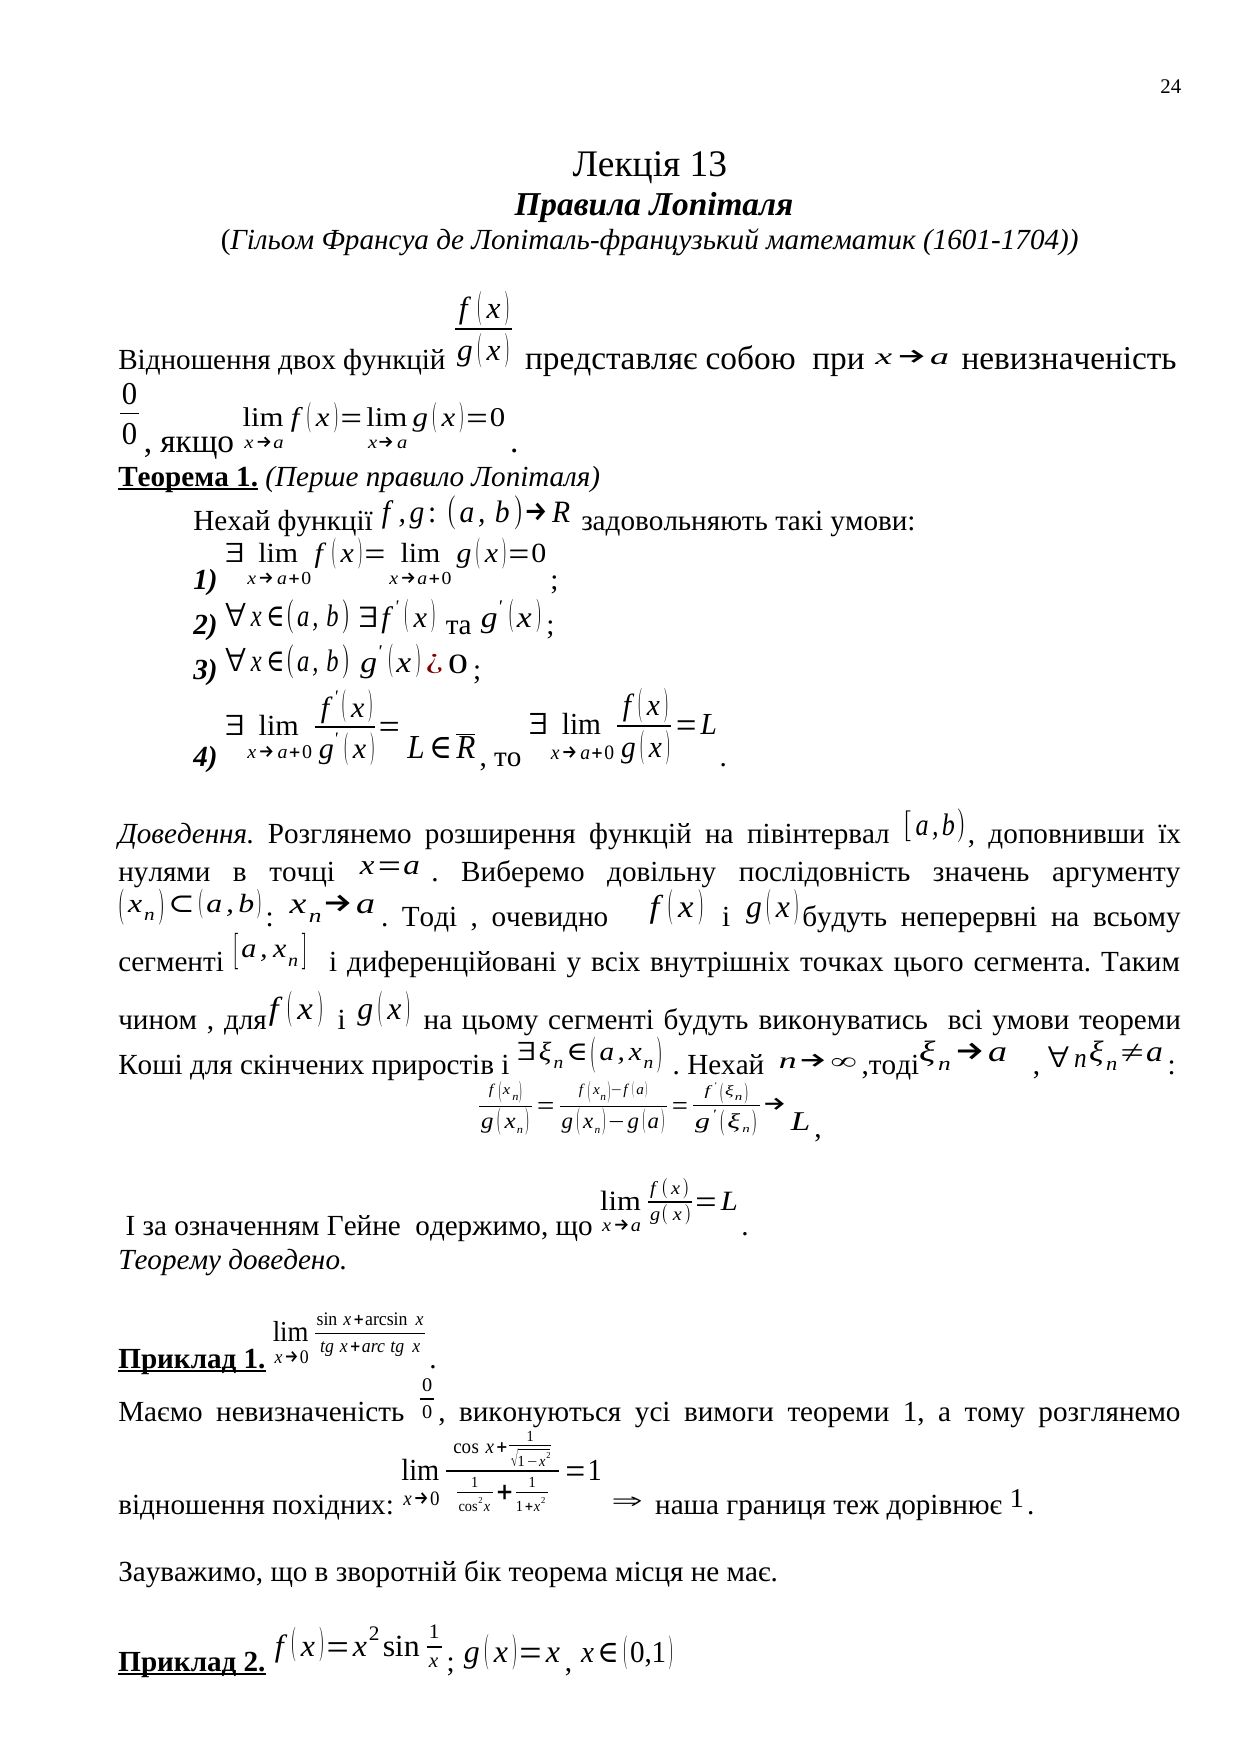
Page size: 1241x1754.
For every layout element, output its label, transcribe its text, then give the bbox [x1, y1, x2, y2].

text (Гільом Франсуа де Лопіталь-французький математик (1601-1704)) [118, 222, 1181, 256]
text 1) ; [193, 536, 1181, 595]
text Доведення. Розглянемо розширення функцій на півінтервал , доповнивши їх нулями в точці . Виберемо довільну послідовність значень аргументу : . Тоді , очевидно і будуть неперервні на всьому сегменті і диференційовані у всіх внутрішніх точках цього сегмента. Таким чином , для і на цьому сегменті будуть виконуватись всі умови теореми Коші для скінчених приростів і . Нехай ,тоді , : [118, 807, 1181, 1081]
text Правила Лопіталя [118, 184, 1181, 222]
text Нехай функції задовольняють такі умови: [193, 493, 1181, 536]
text Зауважимо, що в зворотній бік теорема місця не має. [118, 1554, 1181, 1588]
text Маємо невизначеність , виконуються усі вимоги теореми 1, а тому розглянемо відношення похідних: наша границя теж дорівнює . [118, 1374, 1181, 1521]
text Теорема 1. (Перше правило Лопіталя) [118, 459, 1181, 493]
text 2) та ; [193, 595, 1181, 641]
text І за означенням Гейне одержимо, що . [118, 1177, 1181, 1242]
text Лекція 13 [118, 141, 1181, 184]
text Теорему доведено. [118, 1242, 1181, 1276]
text Приклад 2. ; , [118, 1621, 1181, 1677]
text , якщо . [118, 377, 1181, 459]
text Приклад 1. . [118, 1309, 1181, 1374]
text Відношення двох функцій представляє собою при невизначеність [118, 289, 1181, 377]
text 4) , то . [193, 686, 1181, 773]
text 3) ; [193, 641, 1181, 686]
text , [118, 1081, 1181, 1143]
